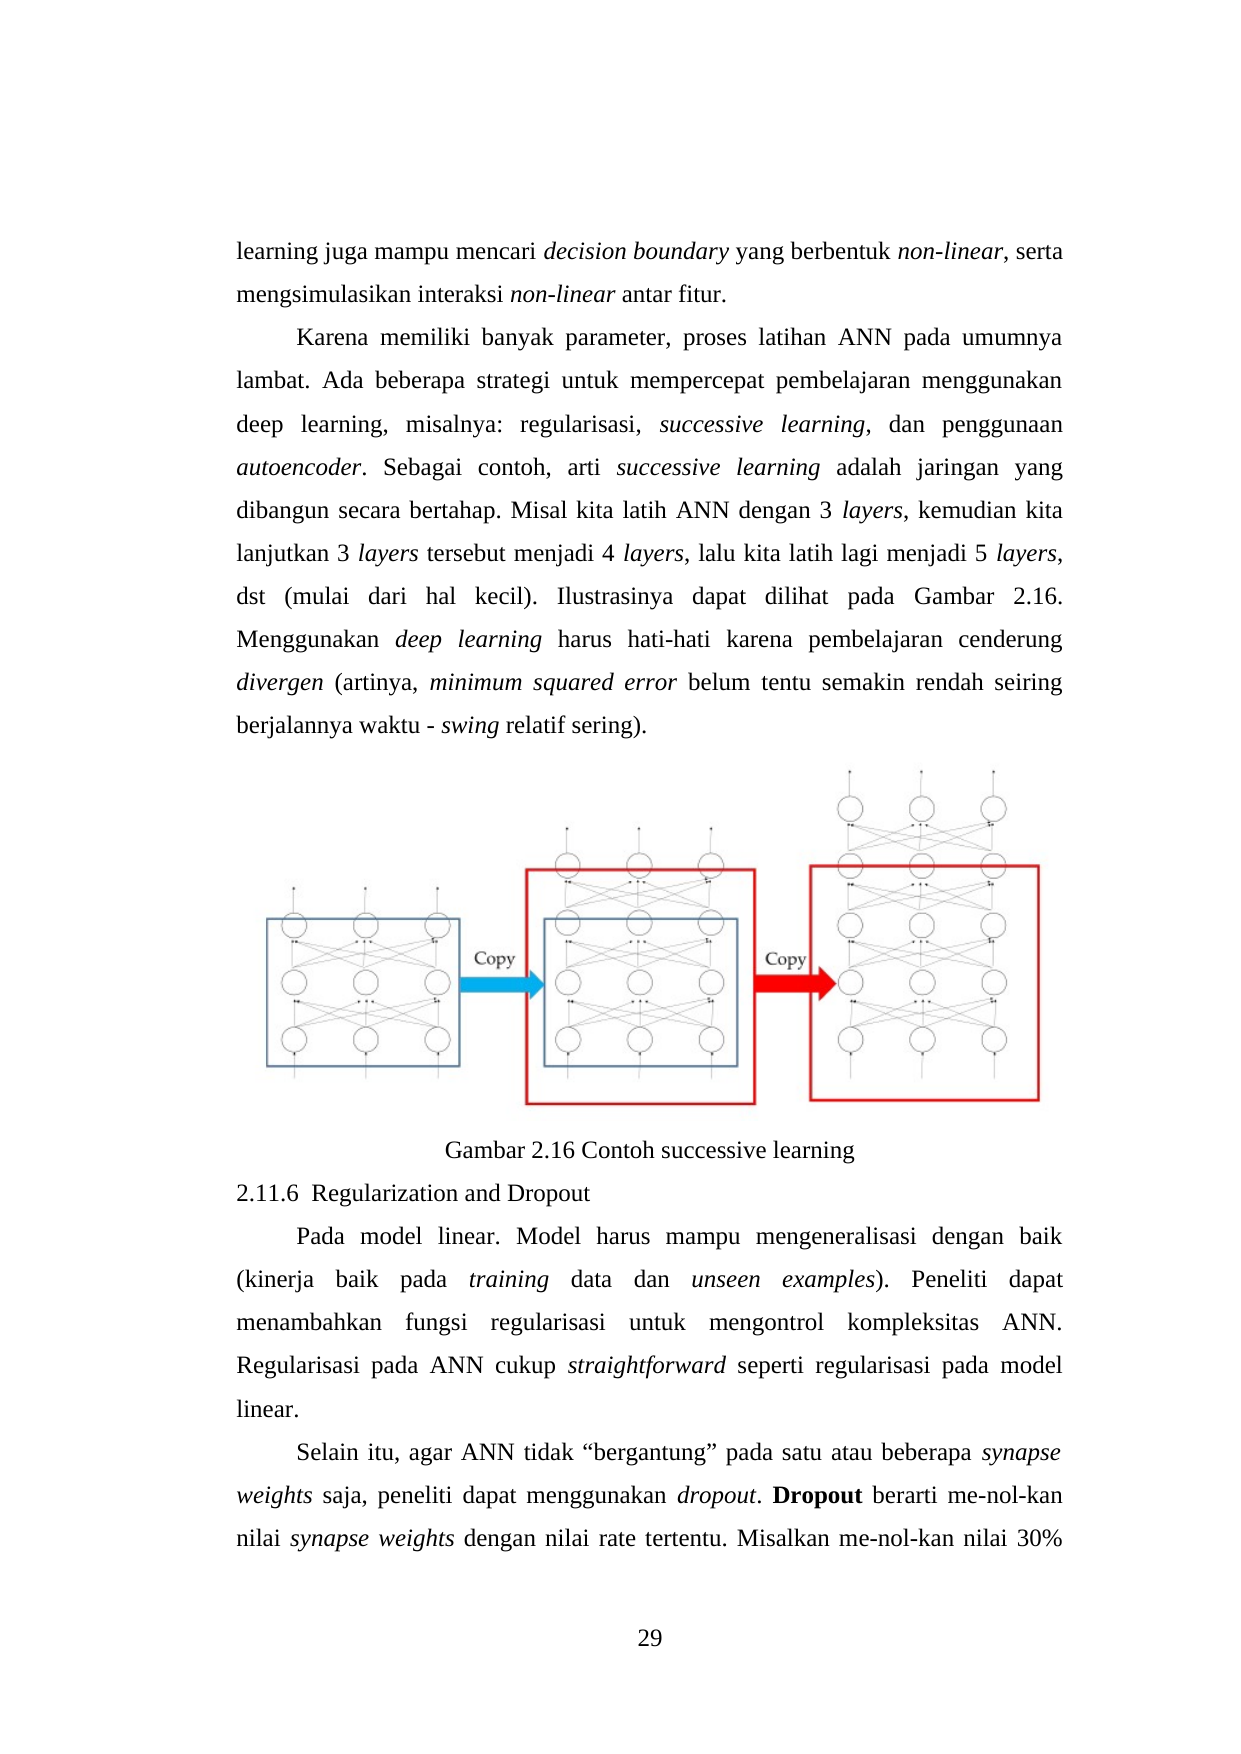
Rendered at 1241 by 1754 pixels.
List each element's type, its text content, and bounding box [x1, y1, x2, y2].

picture [236, 753, 1063, 1121]
text Pada model linear. Model harus mampu mengeneralisasi dengan baik (kinerja baik pada training data dan unseen examples). Peneliti dapat menambahkan fungsi regularisasi untuk mengontrol kompleksitas ANN. Regularisasi pada ANN cukup straightforward seperti regularisasi pada model linear. [236, 1221, 1063, 1422]
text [236, 1437, 1063, 1552]
subtitle Regularization and Dropout [236, 1178, 1063, 1207]
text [236, 236, 1063, 308]
text Gambar 2.16 Contoh successive learning [236, 1135, 1063, 1164]
text Karena memiliki banyak parameter, proses latihan ANN pada umumnya lambat. Ada beberapa strategi untuk mempercepat pembelajaran menggunakan deep learning, misalnya: regularisasi, successive learning, dan penggunaan autoencoder. Sebagai contoh, arti successive learning adalah jaringan yang dibangun secara bertahap. Misal kita latih ANN dengan 3 layers, kemudian kita lanjutkan 3 layers tersebut menjadi 4 layers, lalu kita latih lagi menjadi 5 layers, dst (mulai dari hal kecil). Ilustrasinya dapat dilihat pada Gambar 2.16. Menggunakan deep learning harus hati-hati karena pembelajaran cenderung divergen (artinya, minimum squared error belum tentu semakin rendah seiring berjalannya waktu - swing relatif sering). [236, 322, 1063, 739]
